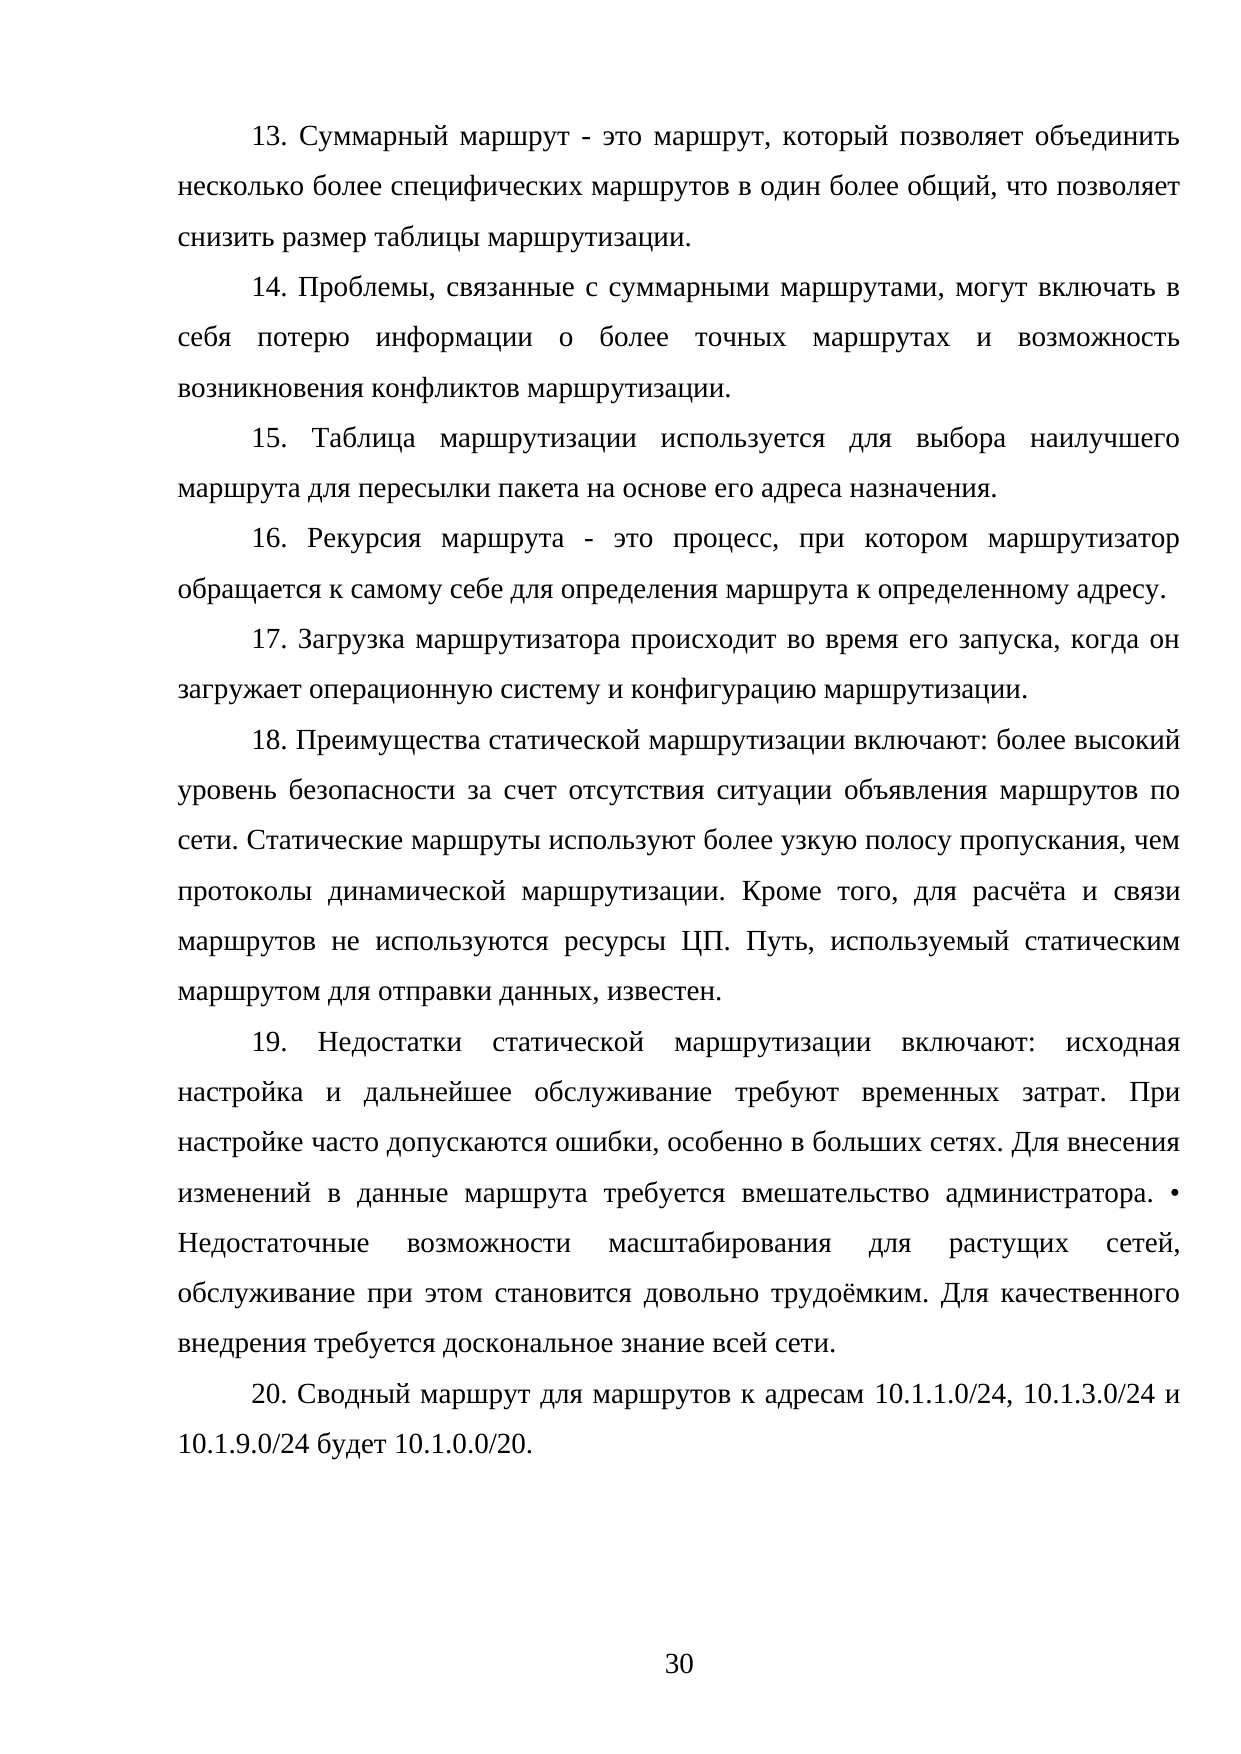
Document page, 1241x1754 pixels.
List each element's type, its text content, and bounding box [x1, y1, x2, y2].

text 20. Сводный маршрут для маршрутов к адресам 10.1.1.0/24, 10.1.3.0/24 и 10.1.9.0/24 будет 10.1.0.0/20. [177, 1376, 1181, 1460]
text 18. Преимущества статической маршрутизации включают: более высокий уровень безопасности за счет отсутствия ситуации объявления маршрутов по сети. Статические маршруты используют более узкую полосу пропускания, чем протоколы динамической маршрутизации. Кроме того, для расчёта и связи маршрутов не используются ресурсы ЦП. Путь, используемый статическим маршрутом для отправки данных, известен. [177, 722, 1181, 1007]
text 13. Суммарный маршрут - это маршрут, который позволяет объединить несколько более специфических маршрутов в один более общий, что позволяет снизить размер таблицы маршрутизации. [177, 118, 1181, 252]
text 15. Таблица маршрутизации используется для выбора наилучшего маршрута для пересылки пакета на основе его адреса назначения. [177, 420, 1181, 504]
text 16. Рекурсия маршрута - это процесс, при котором маршрутизатор обращается к самому себе для определения маршрута к определенному адресу. [177, 521, 1181, 604]
text 17. Загрузка маршрутизатора происходит во время его запуска, когда он загружает операционную систему и конфигурацию маршрутизации. [177, 621, 1181, 705]
text 19. Недостатки статической маршрутизации включают: исходная настройка и дальнейшее обслуживание требуют временных затрат. При настройке часто допускаются ошибки, особенно в больших сетях. Для внесения изменений в данные маршрута требуется вмешательство администратора. • Недостаточные возможности масштабирования для растущих сетей, обслуживание при этом становится довольно трудоёмким. Для качественного внедрения требуется доскональное знание всей сети. [177, 1024, 1181, 1359]
text 14. Проблемы, связанные с суммарными маршрутами, могут включать в себя потерю информации о более точных маршрутах и возможность возникновения конфликтов маршрутизации. [177, 269, 1181, 403]
